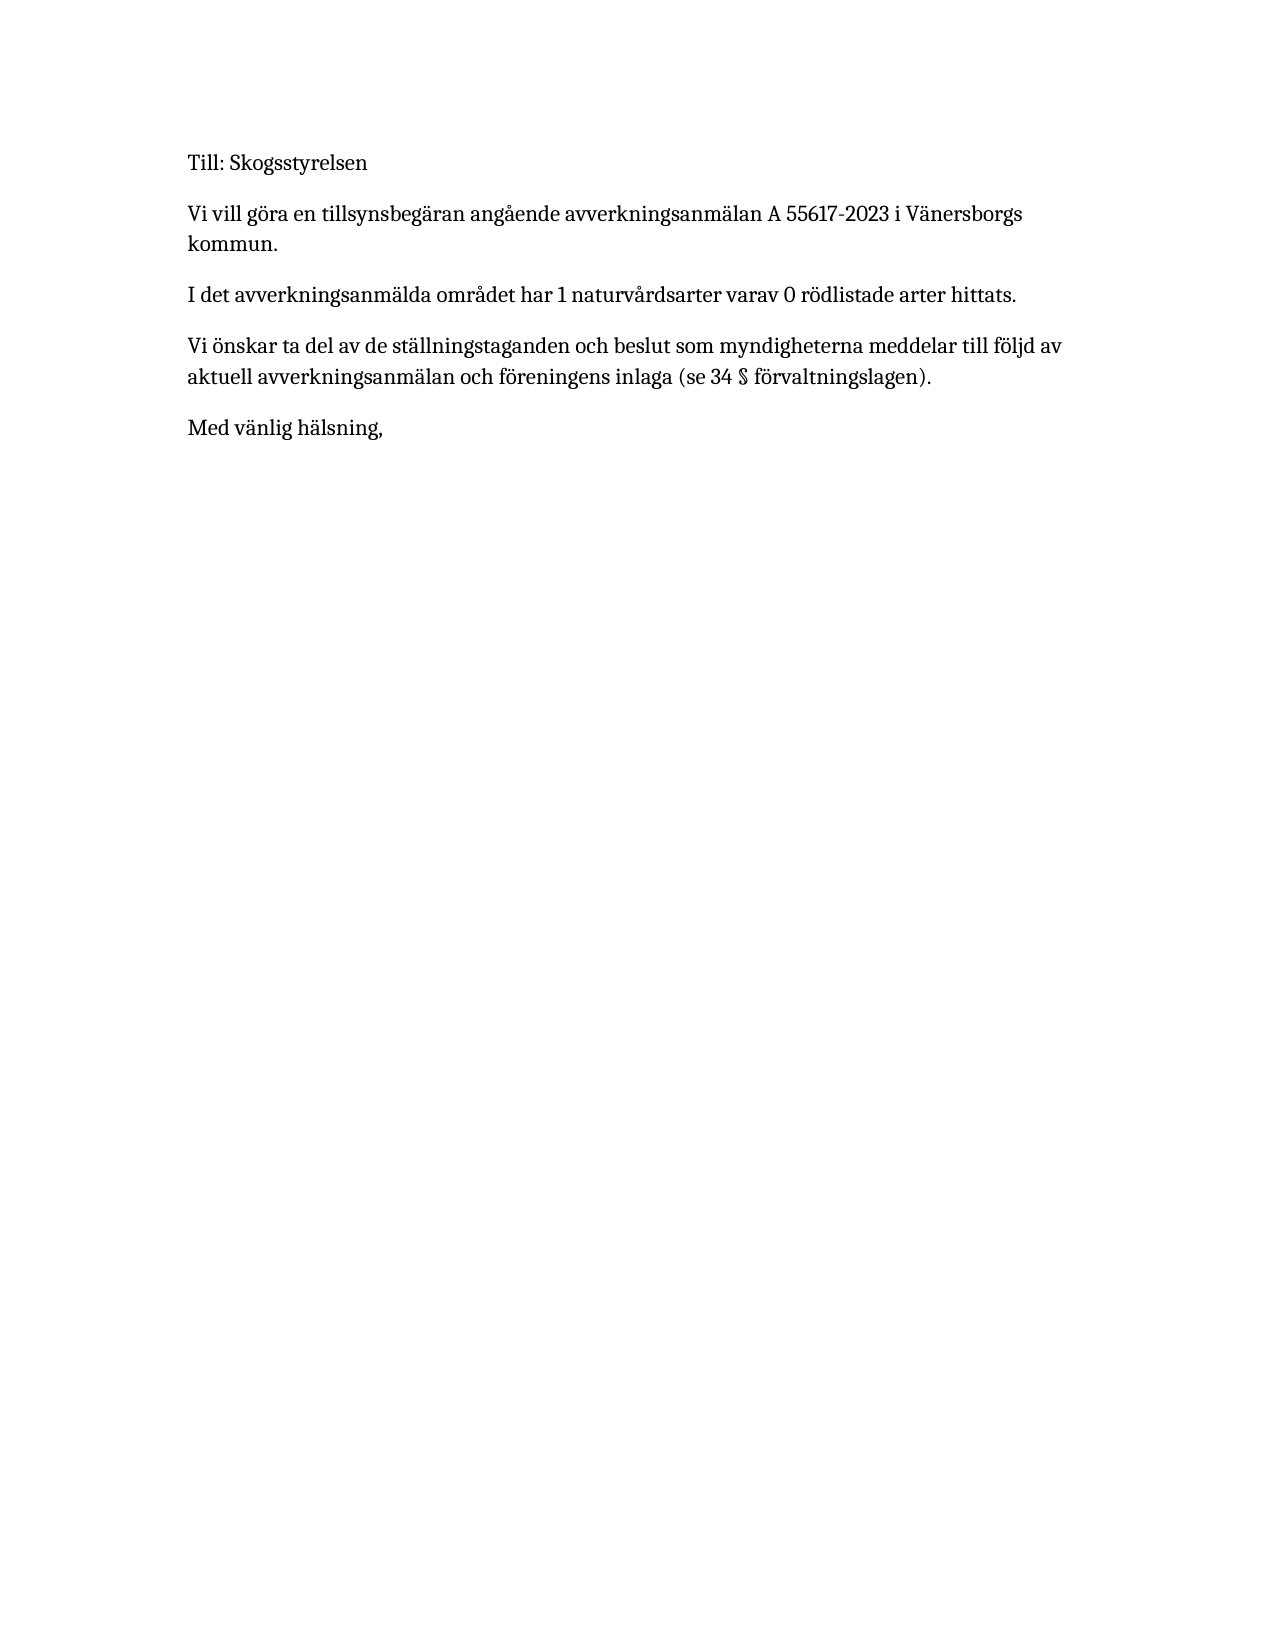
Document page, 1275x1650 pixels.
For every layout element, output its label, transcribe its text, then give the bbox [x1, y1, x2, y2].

text Vi vill göra en tillsynsbegäran angående avverkningsanmälan A 55617-2023 i Vänersborgs kommun. [187, 201, 1087, 258]
text Vi önskar ta del av de ställningstaganden och beslut som myndigheterna meddelar till följd av aktuell avverkningsanmälan och föreningens inlaga (se 34 § förvaltningslagen). [187, 333, 1087, 390]
text I det avverkningsanmälda området har 1 naturvårdsarter varav 0 rödlistade arter hittats. [187, 282, 1087, 309]
text Till: Skogsstyrelsen [187, 150, 1087, 176]
text Med vänlig hälsning, [187, 414, 1087, 471]
